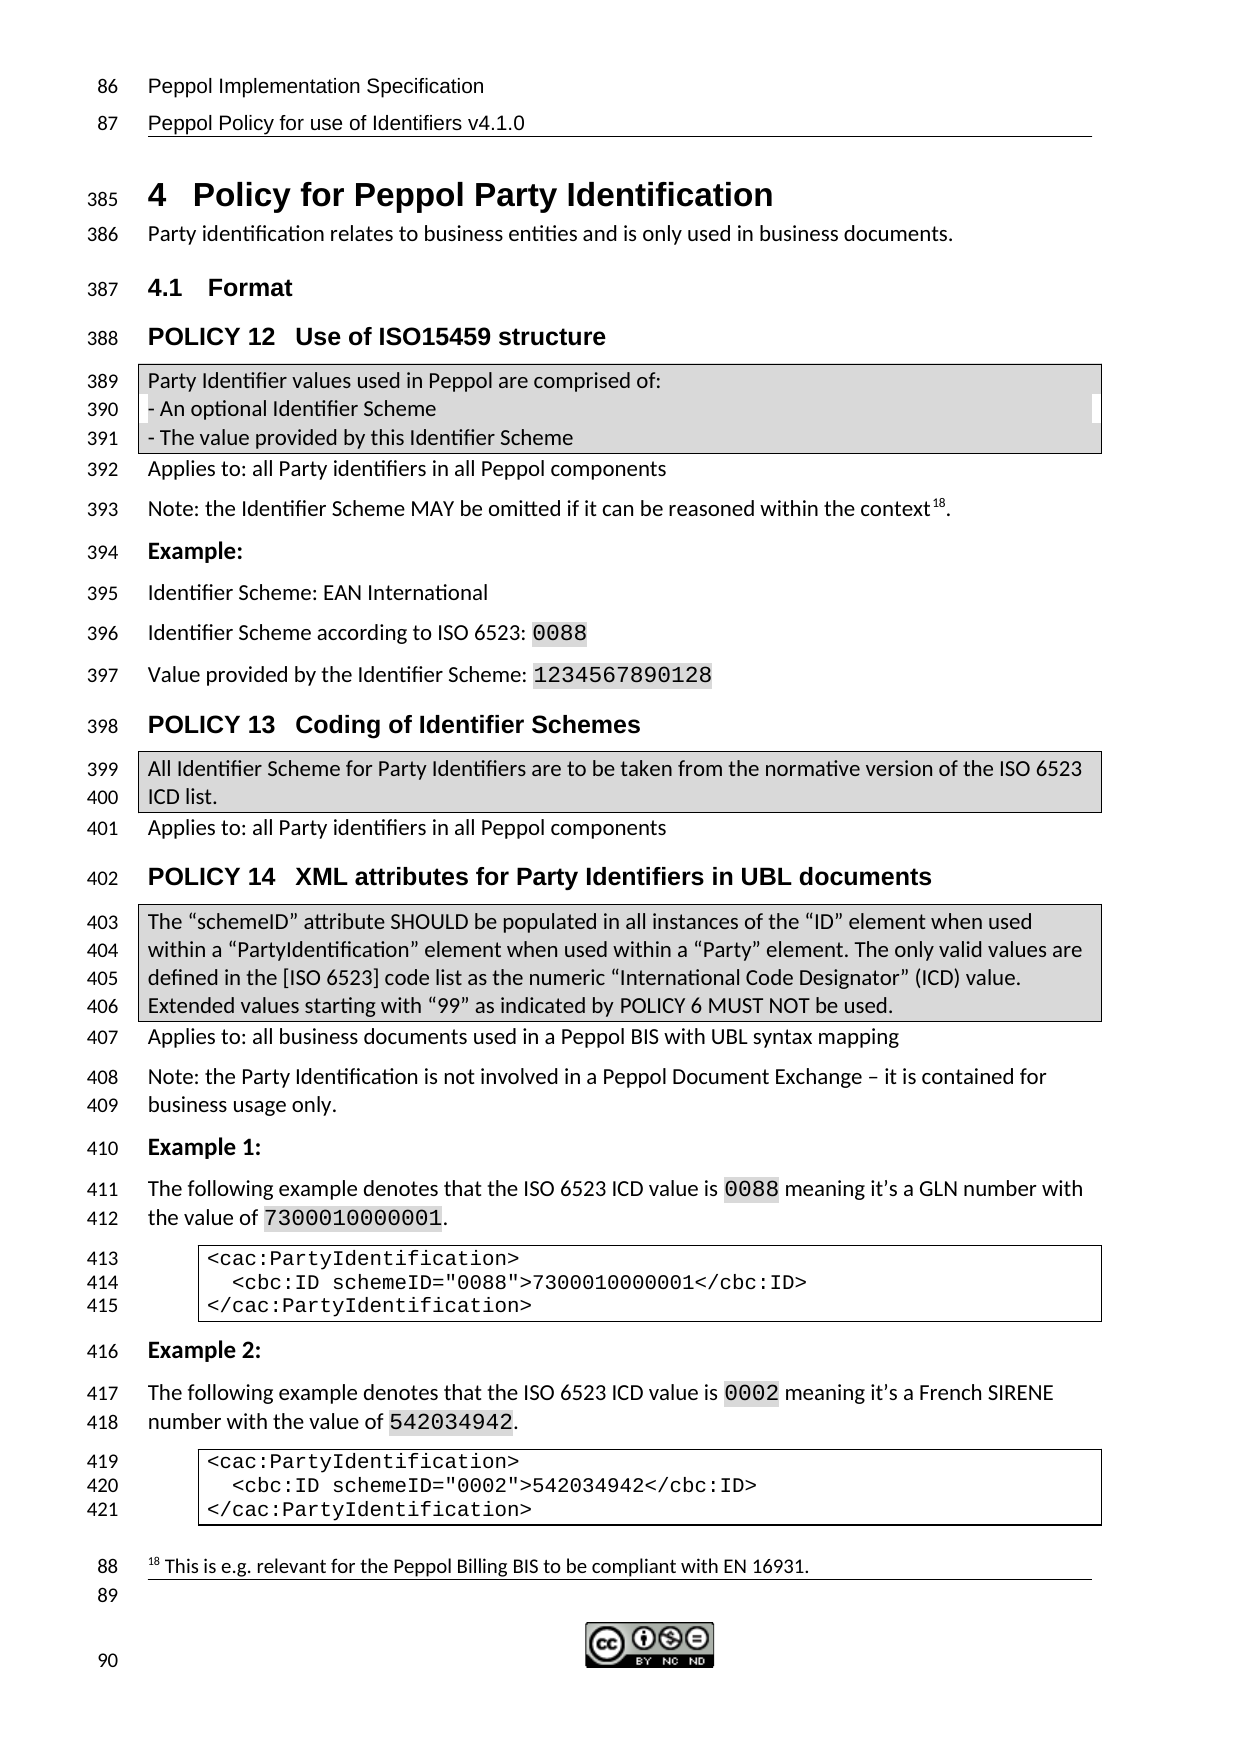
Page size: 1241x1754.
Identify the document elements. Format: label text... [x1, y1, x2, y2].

text Note: the Party Identification is not involved in a Peppol Document Exchange – it is contained for business usage only. [148, 1062, 1092, 1118]
text Party Identifier values used in Peppol are comprised of: [139, 365, 1101, 394]
text Use of ISO15459 structure [148, 322, 1092, 351]
text The following example denotes that the ISO 6523 ICD value is 0002 meaning it’s a French SIRENE number with the value of 542034942. [148, 1378, 1092, 1436]
text The “schemeID” attribute SHOULD be populated in all instances of the “ID” element when used within a “PartyIdentification” element when used within a “Party” element. The only valid values are defined in the [ISO 6523] code list as the numeric “International Code Designator” (ICD) value. [139, 905, 1101, 988]
text Party identification relates to business entities and is only used in business documents. [148, 219, 1092, 248]
text Note: the Identifier Scheme MAY be omitted if it can be reasoned within the context. [148, 494, 1092, 522]
text All Identifier Scheme for Party Identifiers are to be taken from the normative version of the ISO 6523 ICD list. [139, 752, 1101, 812]
text Applies to: all Party identifiers in all Peppol components [148, 454, 1092, 482]
text Applies to: all Party identifiers in all Peppol components [148, 813, 1092, 842]
text <cac:PartyIdentification> <cbc:ID schemeID="0002">542034942</cbc:ID> </cac:PartyIdentification> [199, 1450, 1101, 1524]
text Coding of Identifier Schemes [148, 710, 1092, 739]
text Identifier Scheme according to ISO 6523: 0088 [148, 618, 1092, 647]
text XML attributes for Party Identifiers in UBL documents [148, 862, 1092, 891]
picture [585, 1622, 715, 1668]
subtitle Format [148, 273, 1092, 301]
text Extended values starting with “99” as indicated by POLICY 6 MUST NOT be used. [139, 988, 1101, 1021]
subtitle Policy for Peppol Party Identification [148, 175, 1092, 213]
text - The value provided by this Identifier Scheme [139, 419, 1101, 453]
text Example 1: [148, 1131, 1092, 1162]
text <cac:PartyIdentification> <cbc:ID schemeID="0088">7300010000001</cbc:ID> </cac:PartyIdentification> [199, 1246, 1101, 1321]
text Applies to: all business documents used in a Peppol BIS with UBL syntax mapping [148, 1022, 1092, 1050]
text Identifier Scheme: EAN International [148, 578, 1092, 606]
text Example: [148, 535, 1092, 565]
text - An optional Identifier Scheme [148, 394, 1092, 419]
text Value provided by the Identifier Scheme: 1234567890128 [148, 660, 1092, 689]
text Example 2: [148, 1334, 1092, 1365]
text The following example denotes that the ISO 6523 ICD value is 0088 meaning it’s a GLN number with the value of 7300010000001. [148, 1174, 1092, 1232]
